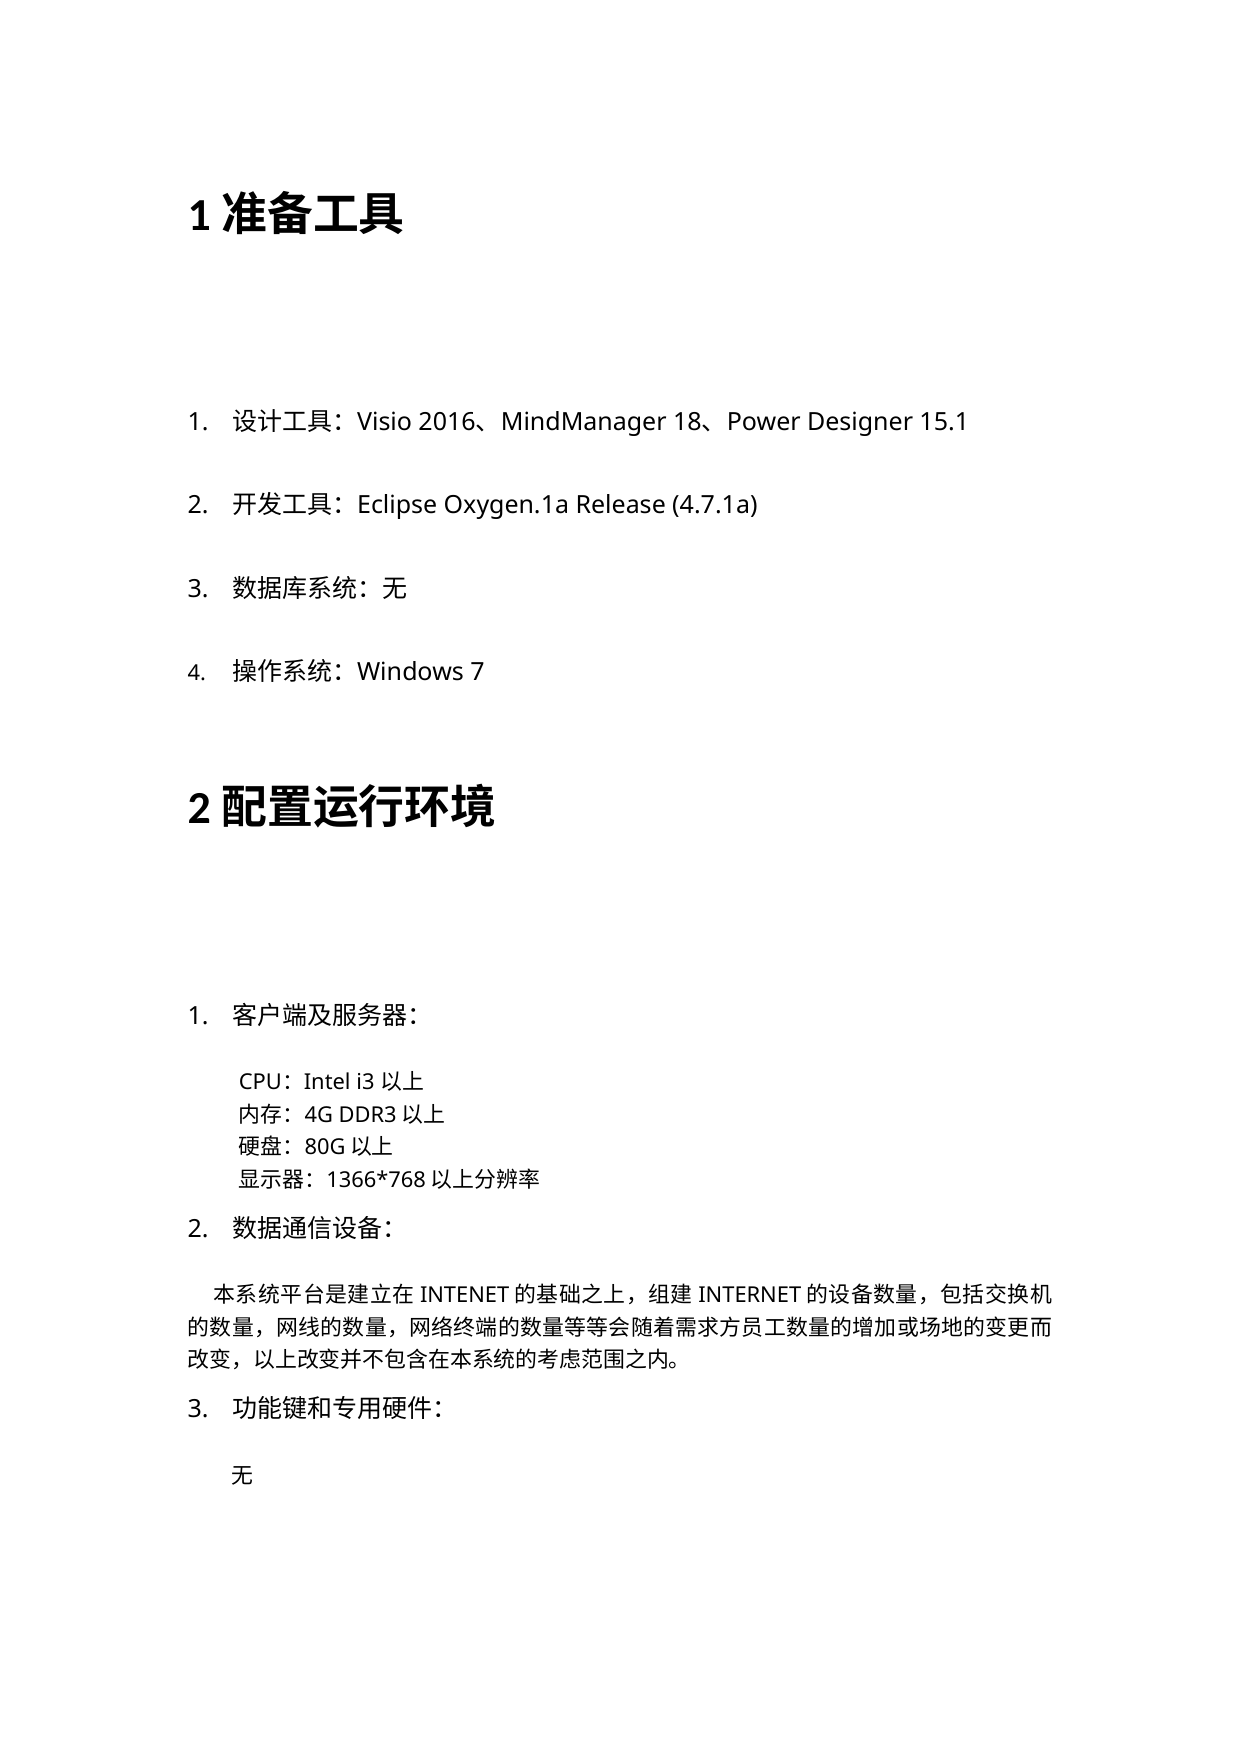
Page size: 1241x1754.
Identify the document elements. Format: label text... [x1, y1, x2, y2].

list 客户端及服务器： [187, 981, 1053, 1046]
text 本系统平台是建立在INTENET的基础之上，组建INTERNET的设备数量，包括交换机的数量，网线的数量，网络终端的数量等等会随着需求方员工数量的增加或场地的变更而改变，以上改变并不包含在本系统的考虑范围之内。 [187, 1277, 1053, 1374]
list 数据通信设备： [187, 1194, 1053, 1259]
list 操作系统：Windows 7 [187, 637, 1053, 702]
list 设计工具：Visio 2016、MindManager 18、Power Designer 15.1 [187, 387, 1053, 452]
list 数据库系统：无 [187, 554, 1053, 619]
list 开发工具：Eclipse Oxygen.1a Release (4.7.1a) [187, 471, 1053, 536]
text 内存：4G DDR3以上 [187, 1096, 1053, 1129]
subtitle 2 配置运行环境 [187, 755, 1053, 853]
text 显示器：1366*768以上分辨率 [187, 1161, 1053, 1194]
text CPU：Intel i3 以上 [187, 1064, 1053, 1096]
text 无 [187, 1458, 1053, 1490]
subtitle 1 准备工具 [187, 162, 1053, 259]
text 硬盘：80G以上 [187, 1129, 1053, 1161]
list 功能键和专用硬件： [187, 1374, 1053, 1439]
